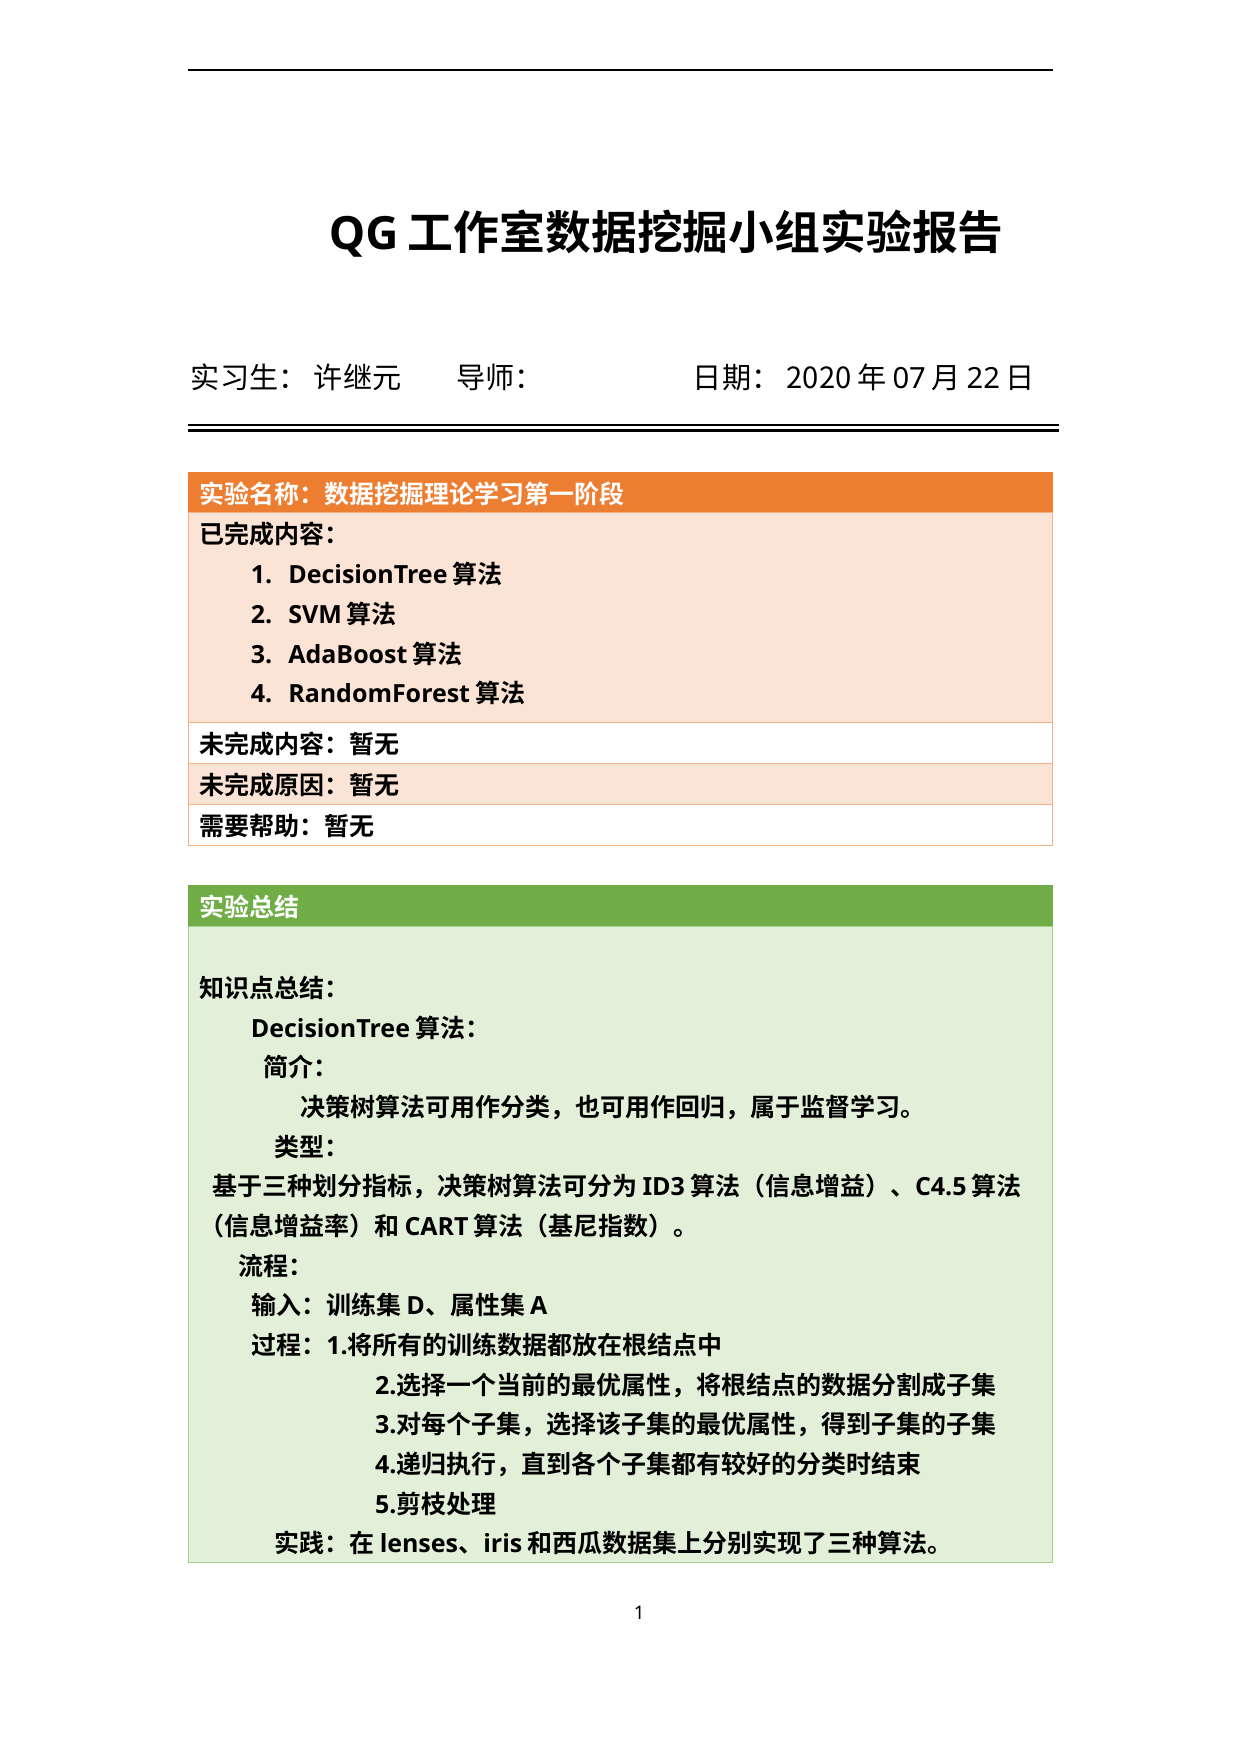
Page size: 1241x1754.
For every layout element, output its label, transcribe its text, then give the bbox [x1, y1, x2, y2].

table_header 实验名称：数据挖掘理论学习第一阶段 [189, 473, 1052, 512]
table_header 日期： 2020年07月22日 [690, 336, 1059, 424]
subtitle QG工作室数据挖掘小组实验报告 [187, 189, 1053, 269]
table_cell 需要帮助：暂无 [189, 805, 1052, 844]
table_header 实验总结 [189, 886, 1052, 926]
table_cell 未完成原因：暂无 [189, 764, 1052, 804]
table_header 导师： [453, 336, 689, 424]
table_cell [189, 927, 1052, 1562]
table_header 实习生： 许继元 [188, 336, 453, 424]
table_cell 未完成内容：暂无 [189, 723, 1052, 763]
table_cell 已完成内容： DecisionTree算法 SVM算法 AdaBoost算法 RandomForest算法 [189, 513, 1052, 722]
